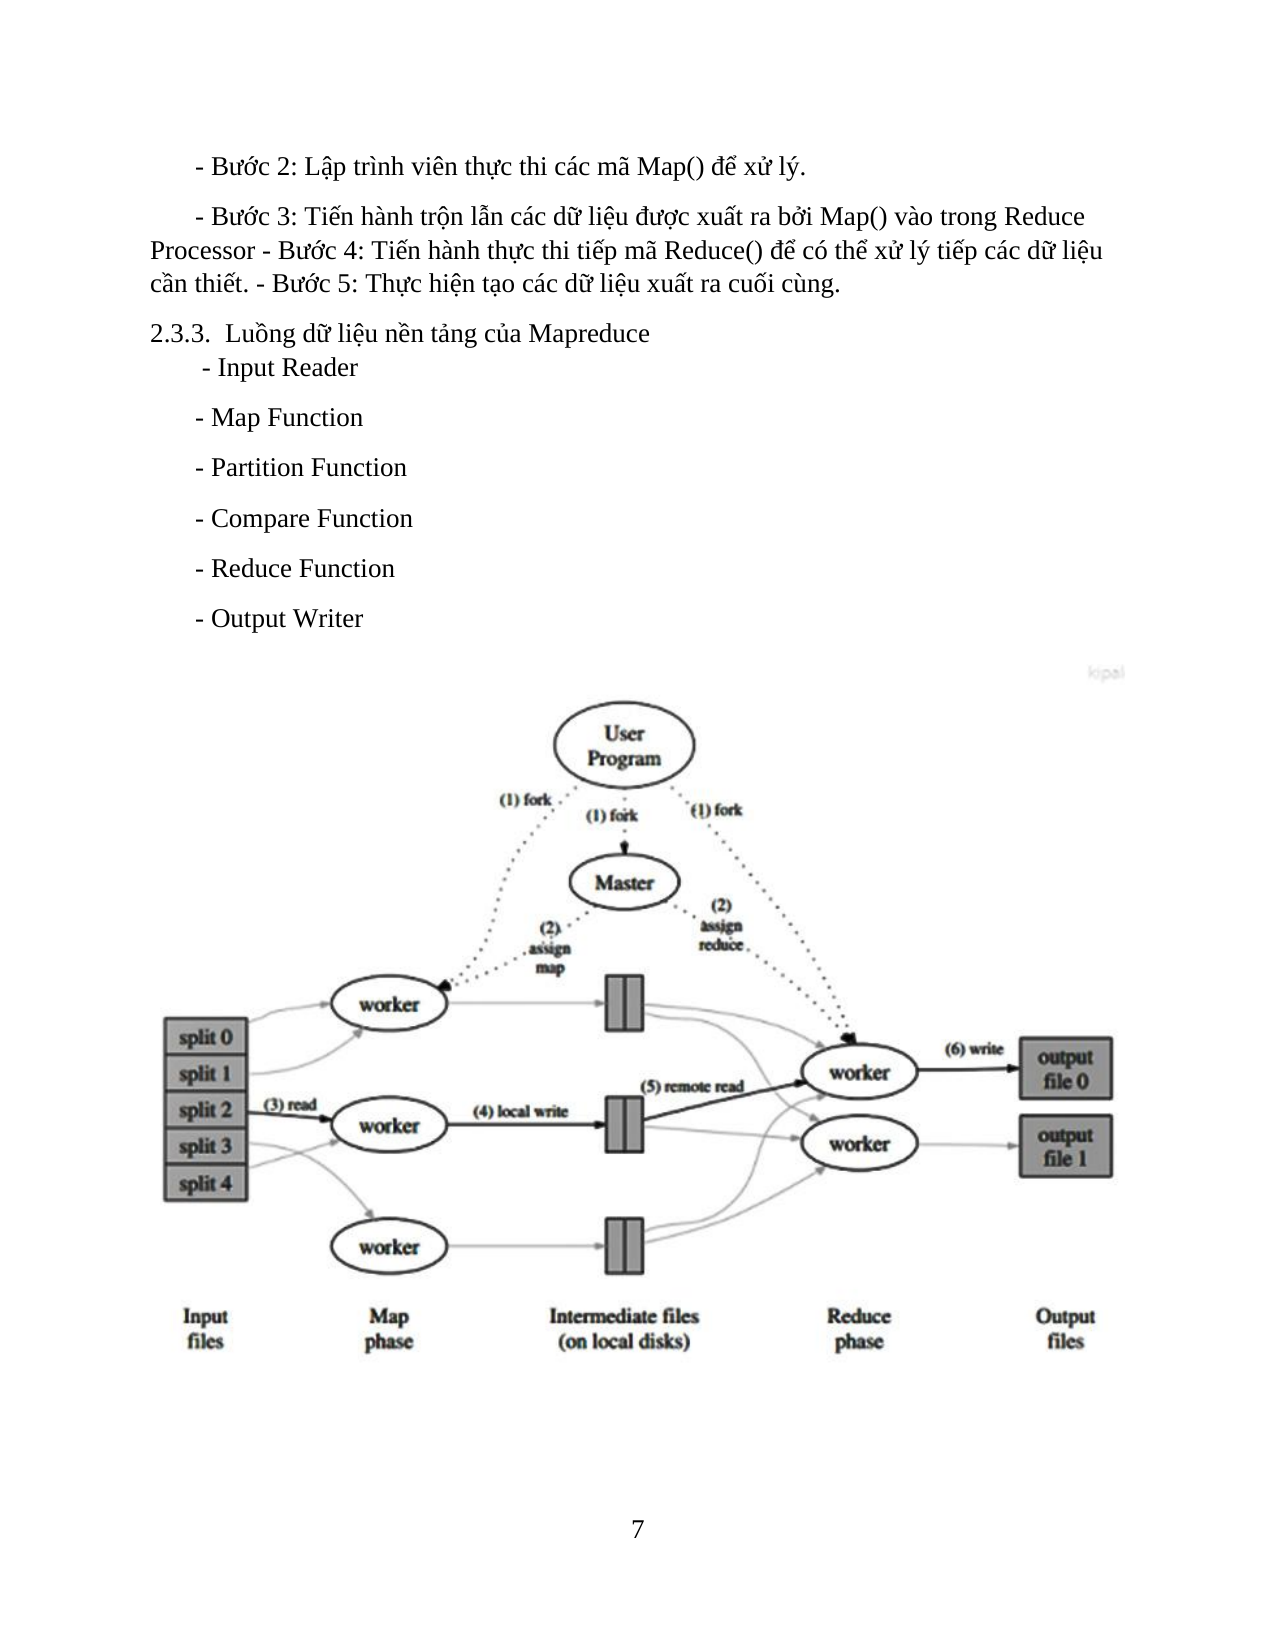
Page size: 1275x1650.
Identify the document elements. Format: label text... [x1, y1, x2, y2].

text - Input Reader [150, 351, 1125, 382]
subtitle Luồng dữ liệu nền tảng của Mapreduce [150, 317, 1125, 349]
text - Partition Function [150, 451, 1125, 483]
text - Compare Function [150, 502, 1125, 533]
text - Bước 3: Tiến hành trộn lẫn các dữ liệu được xuất ra bởi Map() vào trong Reduce Processor - Bước 4: Tiến hành thực thi tiếp mã Reduce() để có thể xử lý tiếp các dữ liệu cần thiết. - Bước 5: Thực hiện tạo các dữ liệu xuất ra cuối cùng. [150, 200, 1125, 298]
text - Reduce Function [150, 552, 1125, 583]
text - Output Writer [150, 602, 1125, 633]
picture [150, 664, 1125, 1386]
text - Map Function [150, 401, 1125, 432]
text - Bước 2: Lập trình viên thực thi các mã Map() để xử lý. [150, 150, 1125, 181]
